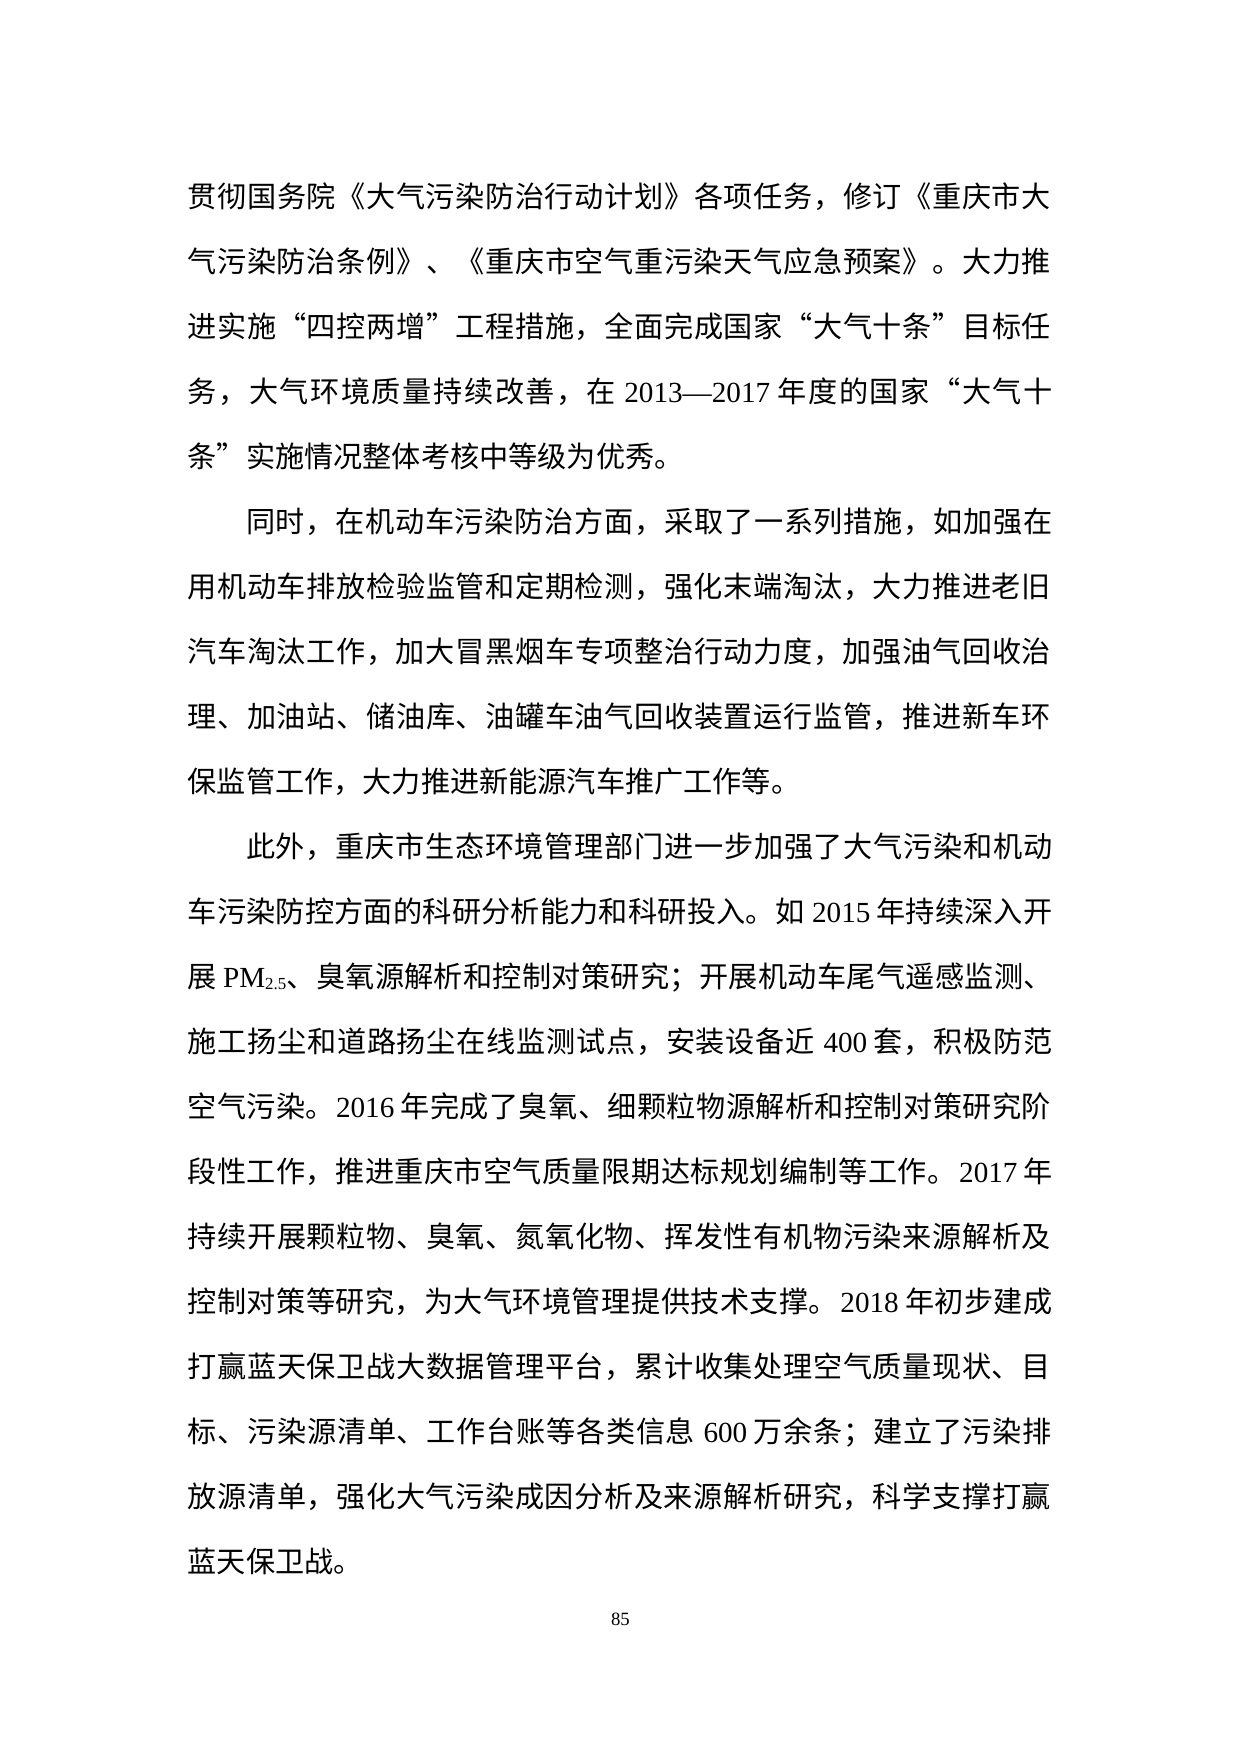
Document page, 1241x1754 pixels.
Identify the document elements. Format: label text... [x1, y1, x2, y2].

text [187, 162, 1053, 487]
text 同时，在机动车污染防治方面，采取了一系列措施，如加强在用机动车排放检验监管和定期检测，强化末端淘汰，大力推进老旧汽车淘汰工作，加大冒黑烟车专项整治行动力度，加强油气回收治理、加油站、储油库、油罐车油气回收装置运行监管，推进新车环保监管工作，大力推进新能源汽车推广工作等。 [187, 487, 1053, 812]
text 此外，重庆市生态环境管理部门进一步加强了大气污染和机动车污染防控方面的科研分析能力和科研投入。如2015年持续深入开展PM2.5、臭氧源解析和控制对策研究；开展机动车尾气遥感监测、施工扬尘和道路扬尘在线监测试点，安装设备近400套，积极防范空气污染。2016年完成了臭氧、细颗粒物源解析和控制对策研究阶段性工作，推进重庆市空气质量限期达标规划编制等工作。2017年持续开展颗粒物、臭氧、氮氧化物、挥发性有机物污染来源解析及控制对策等研究，为大气环境管理提供技术支撑。2018年初步建成打赢蓝天保卫战大数据管理平台，累计收集处理空气质量现状、目标、污染源清单、工作台账等各类信息600万余条；建立了污染排放源清单，强化大气污染成因分析及来源解析研究，科学支撑打赢蓝天保卫战。 [187, 812, 1053, 1592]
